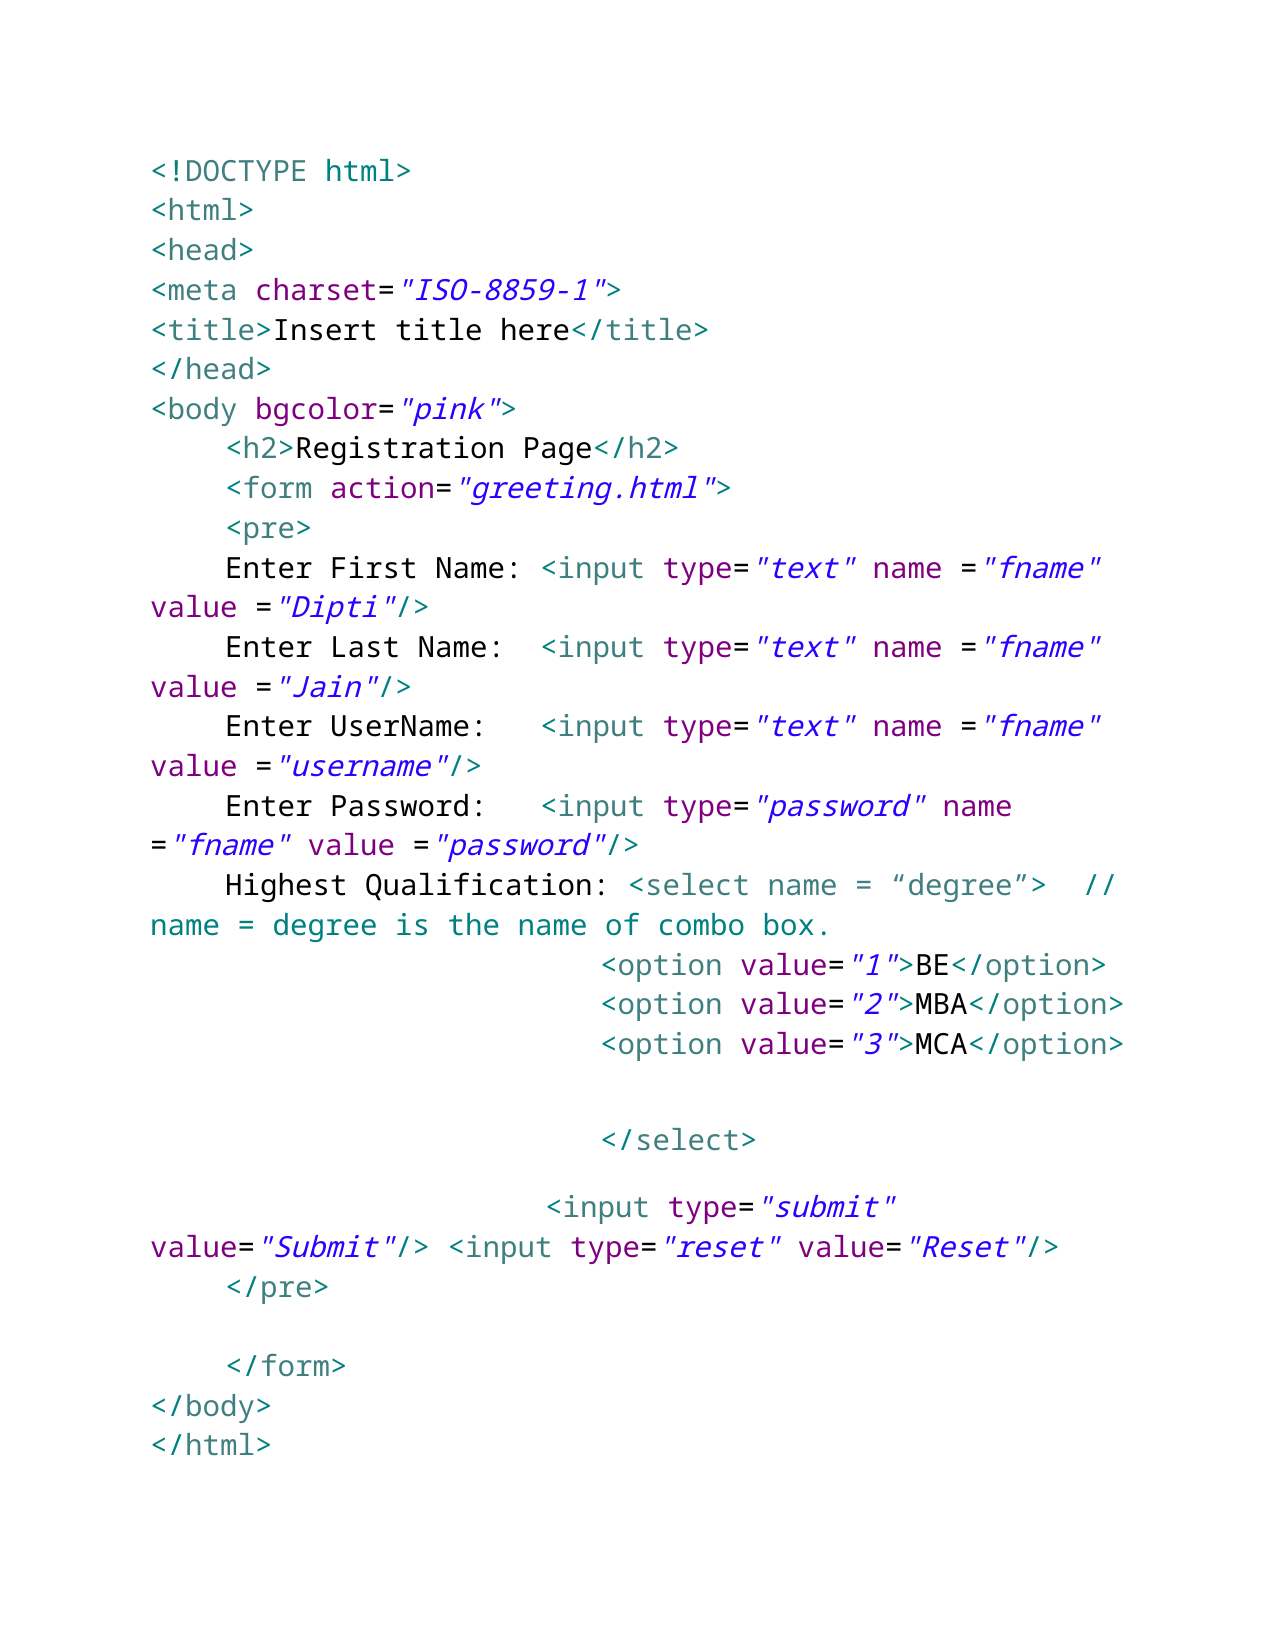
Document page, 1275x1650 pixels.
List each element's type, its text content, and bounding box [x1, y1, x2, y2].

text <head> [150, 229, 1125, 269]
text Enter Password: <input type="password" name ="fname" value ="password"/> [150, 785, 1125, 864]
text Enter UserName: <input type="text" name ="fname" value ="username"/> [150, 706, 1125, 785]
text <meta charset="ISO-8859-1"> [150, 269, 1125, 309]
text </html> [150, 1425, 1125, 1464]
text <html> [150, 190, 1125, 229]
text <title>Insert title here</title> [150, 309, 1125, 348]
text <option value="1">BE</option> [150, 944, 1125, 983]
text </form> [150, 1345, 1125, 1385]
text </head> [150, 348, 1125, 388]
text <h2>Registration Page</h2> [150, 428, 1125, 467]
text <!DOCTYPE html> [150, 150, 1125, 190]
text <input type="submit" value="Submit"/> <input type="reset" value="Reset"/> [150, 1187, 1125, 1266]
text Enter Last Name: <input type="text" name ="fname" value ="Jain"/> [150, 626, 1125, 706]
text Enter First Name: <input type="text" name ="fname" value ="Dipti"/> [150, 547, 1125, 626]
text <body bgcolor="pink"> [150, 388, 1125, 428]
text </select> [150, 1119, 1125, 1158]
text <option value="2">MBA</option> [150, 983, 1125, 1023]
text <pre> [150, 507, 1125, 547]
text <form action="greeting.html"> [150, 467, 1125, 507]
text <option value="3">MCA</option> [150, 1023, 1125, 1063]
text </body> [150, 1385, 1125, 1425]
text </pre> [150, 1266, 1125, 1306]
text Highest Qualification: <select name = “degree”> // name = degree is the name of combo box. [150, 864, 1125, 944]
